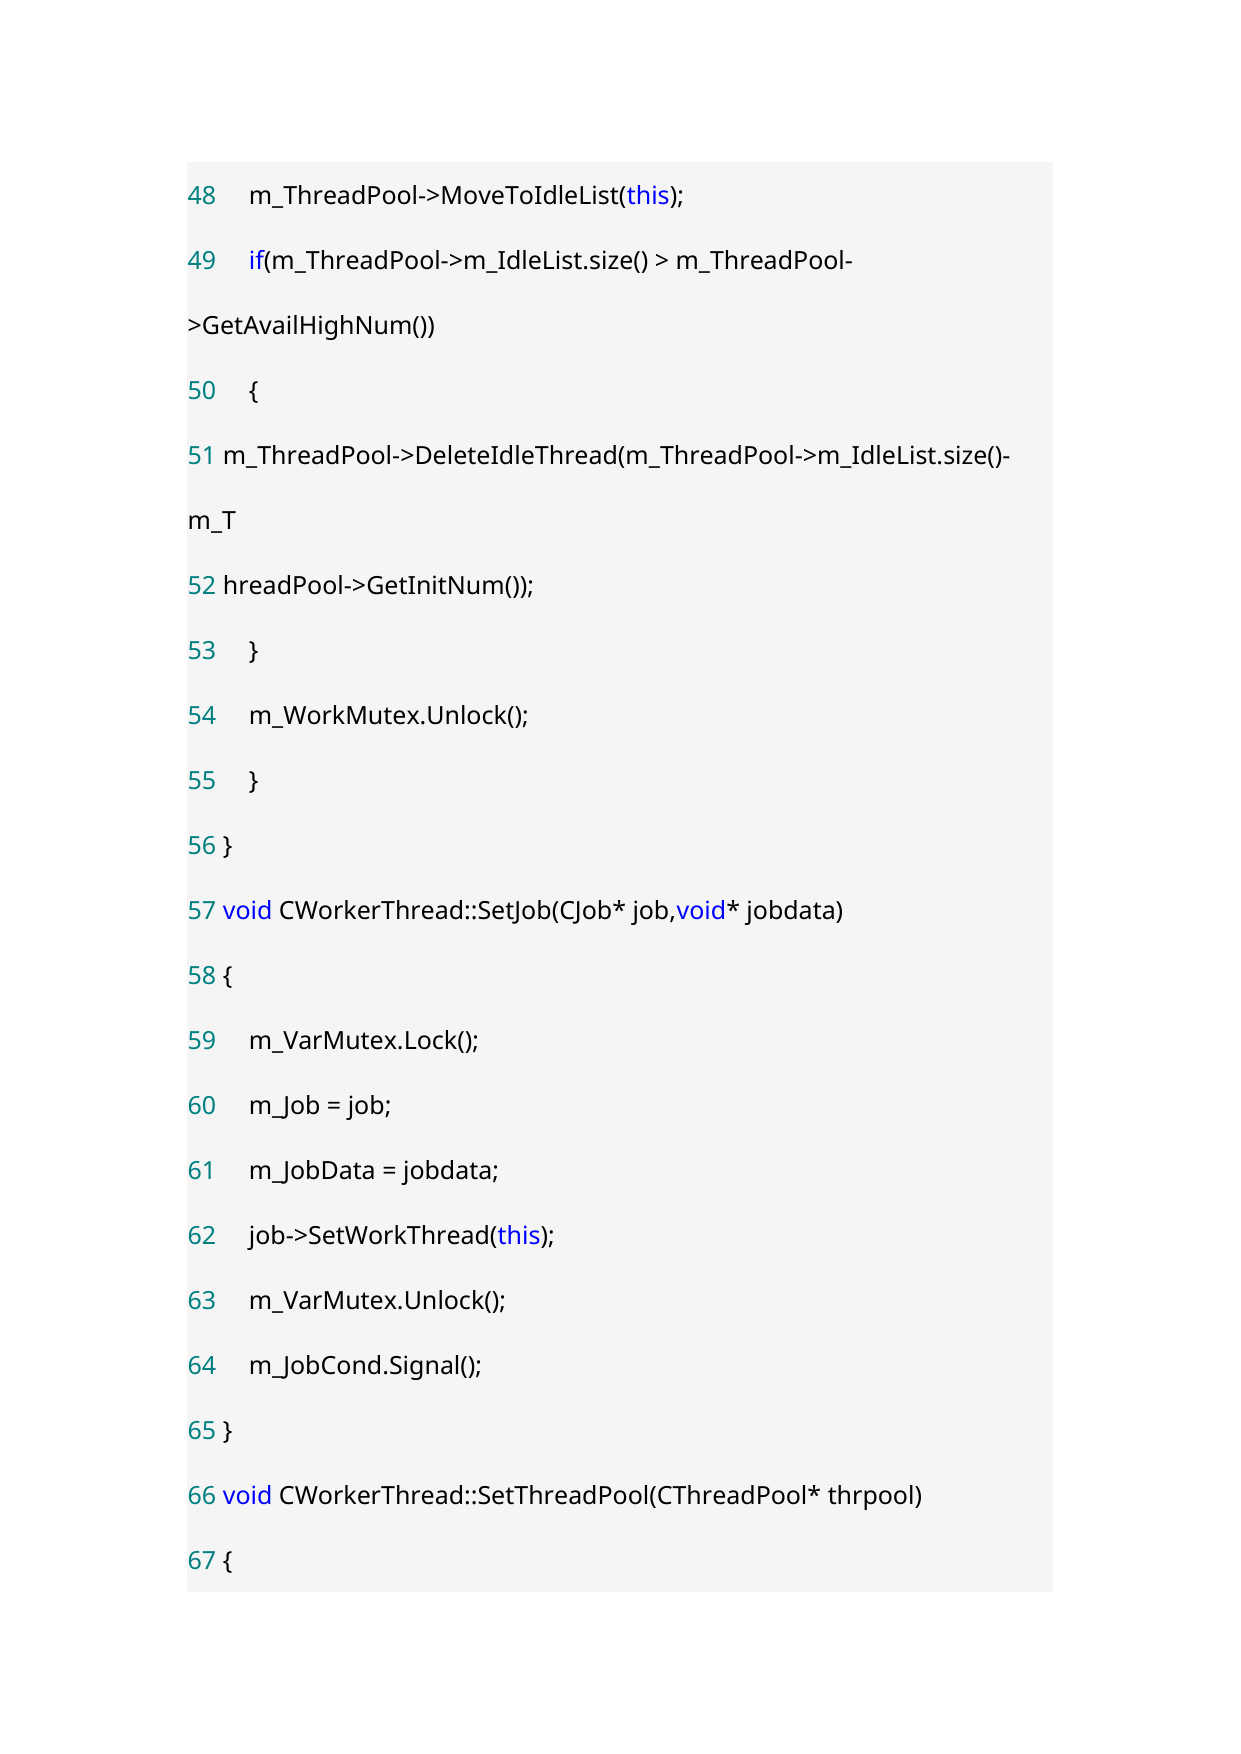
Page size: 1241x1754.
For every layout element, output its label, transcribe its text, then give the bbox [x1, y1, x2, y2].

text 49 if(m_ThreadPool->m_IdleList.size() > m_ThreadPool->GetAvailHighNum()) [187, 227, 1053, 357]
text 58 { [187, 942, 1053, 1007]
text 52 hreadPool->GetInitNum()); [187, 552, 1053, 617]
text 65 } [187, 1397, 1053, 1462]
text 63 m_VarMutex.Unlock(); [187, 1267, 1053, 1332]
text 56 } [187, 812, 1053, 877]
text 54 m_WorkMutex.Unlock(); [187, 682, 1053, 747]
text 57 void CWorkerThread::SetJob(CJob* job,void* jobdata) [187, 877, 1053, 942]
text 62 job->SetWorkThread(this); [187, 1202, 1053, 1267]
text 48 m_ThreadPool->MoveToIdleList(this); [187, 162, 1053, 227]
text 61 m_JobData = jobdata; [187, 1137, 1053, 1202]
text 66 void CWorkerThread::SetThreadPool(CThreadPool* thrpool) [187, 1462, 1053, 1527]
text 53 } [187, 617, 1053, 682]
text 50 { [187, 357, 1053, 422]
text 60 m_Job = job; [187, 1072, 1053, 1137]
text 51 m_ThreadPool->DeleteIdleThread(m_ThreadPool->m_IdleList.size()-m_T [187, 422, 1053, 552]
text 64 m_JobCond.Signal(); [187, 1332, 1053, 1397]
text 55 } [187, 747, 1053, 812]
text 67 { [187, 1527, 1053, 1592]
text 59 m_VarMutex.Lock(); [187, 1007, 1053, 1072]
